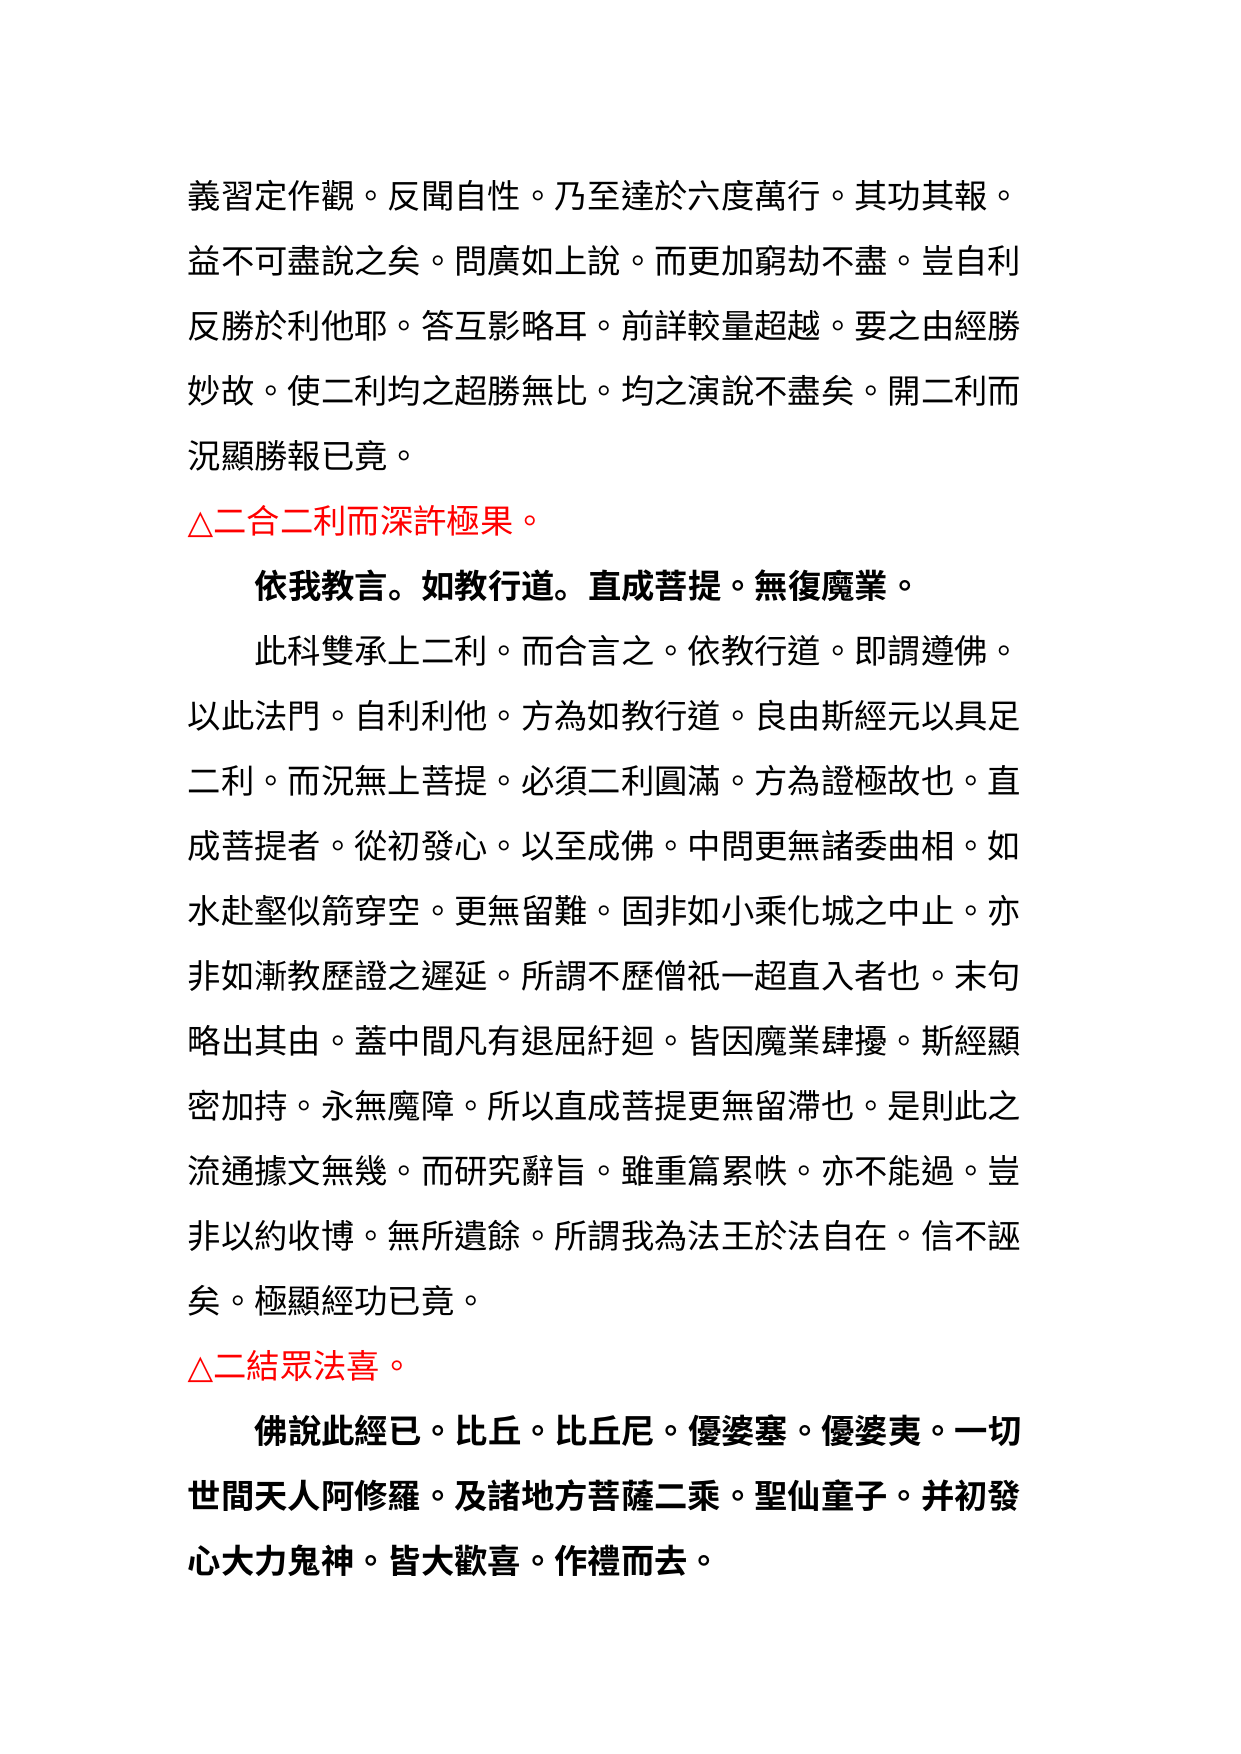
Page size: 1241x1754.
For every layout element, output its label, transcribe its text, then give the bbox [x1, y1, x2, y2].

text 此科雙承上二利。而合言之。依教行道。即謂遵佛。以此法門。自利利他。方為如教行道。良由斯經元以具足二利。而況無上菩提。必須二利圓滿。方為證極故也。直成菩提者。從初發心。以至成佛。中問更無諸委曲相。如水赴壑似箭穿空。更無留難。固非如小乘化城之中止。亦非如漸教歷證之遲延。所謂不歷僧祇一超直入者也。末句略出其由。蓋中間凡有退屈紆迴。皆因魔業肆擾。斯經顯密加持。永無魔障。所以直成菩提更無留滯也。是則此之流通據文無幾。而研究辭旨。雖重篇累帙。亦不能過。豈非以約收博。無所遺餘。所謂我為法王於法自在。信不誣矣。極顯經功已竟。 [187, 617, 1053, 1332]
text 依我教言。如教行道。直成菩提。無復魔業。 [187, 552, 1053, 617]
text △二合二利而深許極果。 [187, 487, 1053, 552]
text 佛說此經已。比丘。比丘尼。優婆塞。優婆夷。一切世間天人阿修羅。及諸地方菩薩二乘。聖仙童子。并初發心大力鬼神。皆大歡喜。作禮而去。 [187, 1397, 1053, 1592]
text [187, 162, 1053, 487]
text △二結眾法喜。 [187, 1332, 1053, 1397]
